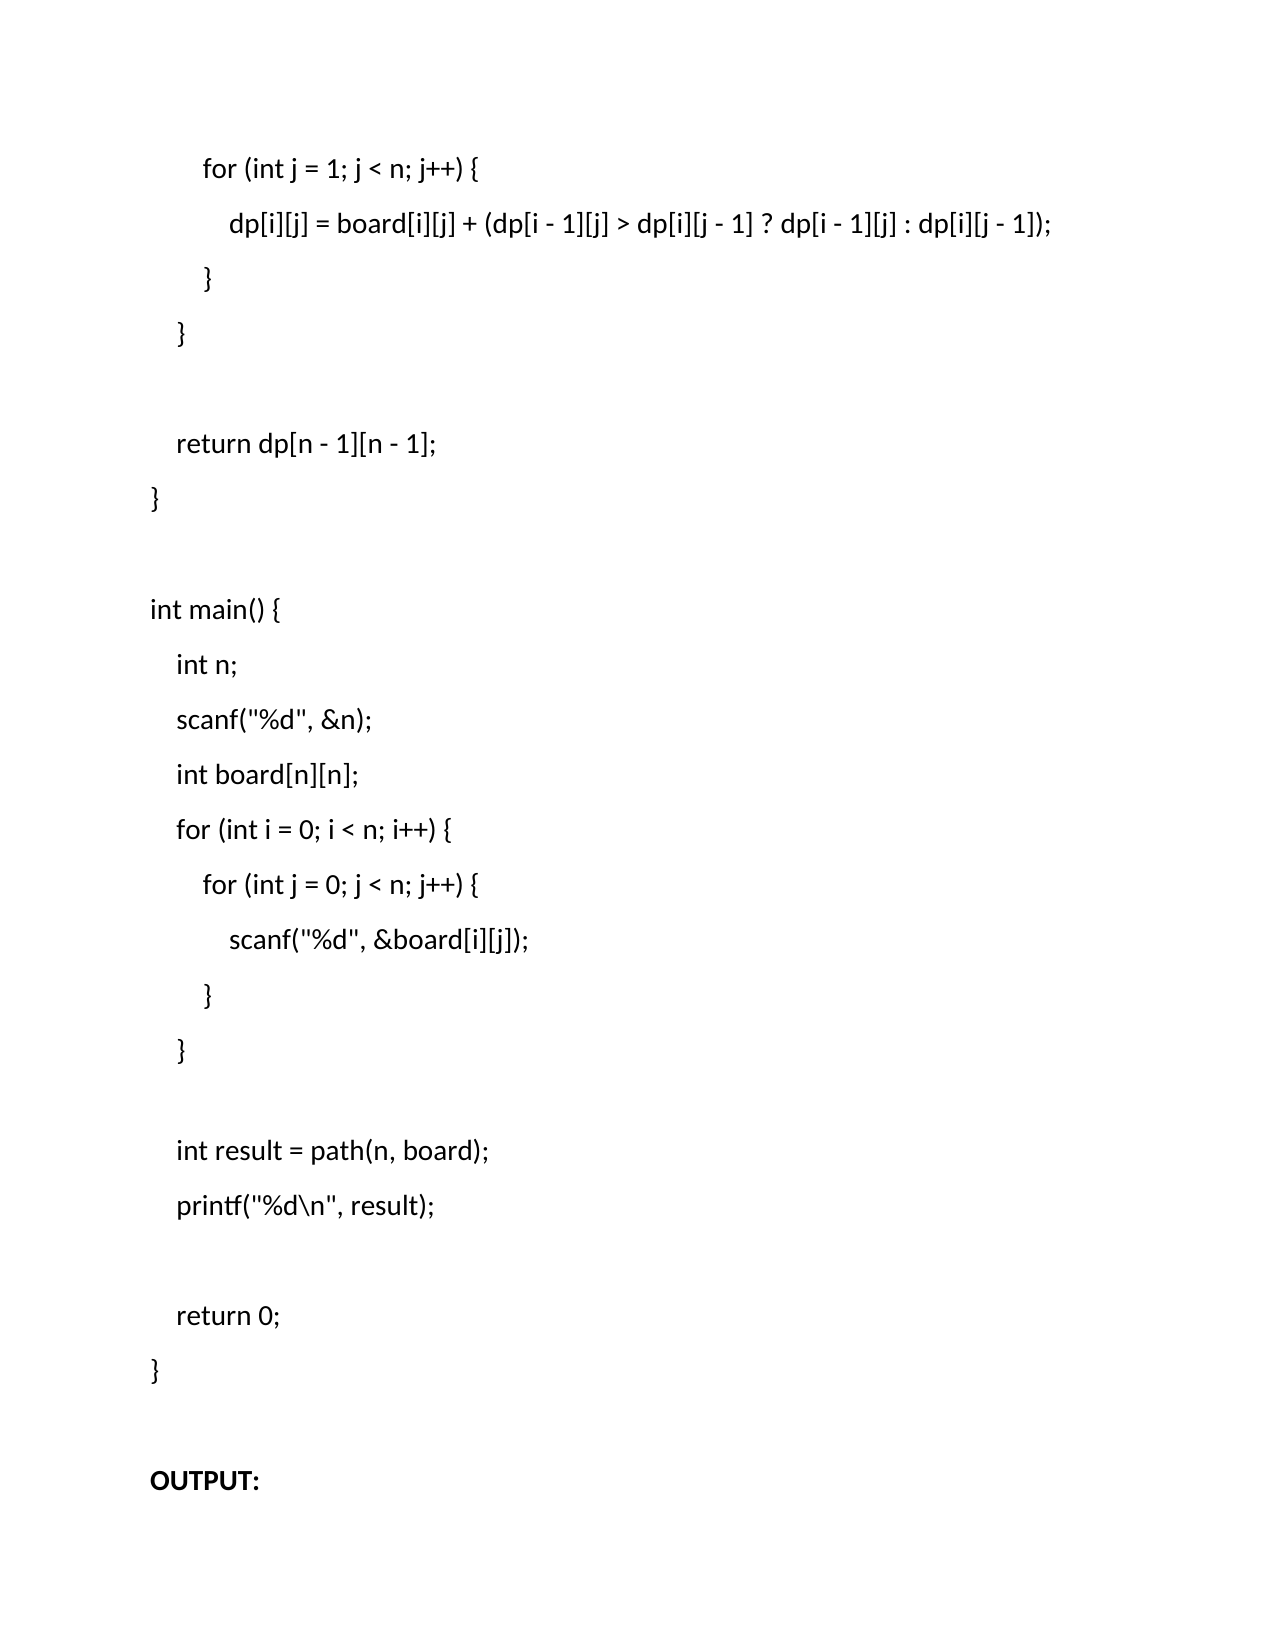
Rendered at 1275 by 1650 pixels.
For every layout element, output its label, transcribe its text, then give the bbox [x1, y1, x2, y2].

text scanf("%d", &board[i][j]); [150, 921, 1125, 957]
text } [150, 315, 1125, 351]
text scanf("%d", &n); [150, 701, 1125, 737]
text int main() { [150, 591, 1125, 626]
text OUTPUT: [150, 1462, 1125, 1498]
text return 0; [150, 1297, 1125, 1333]
text printf("%d\n", result); [150, 1187, 1125, 1223]
text return dp[n - 1][n - 1]; [150, 426, 1125, 461]
text int result = path(n, board); [150, 1132, 1125, 1167]
text for (int i = 0; i < n; i++) { [150, 811, 1125, 847]
text int n; [150, 646, 1125, 682]
text } [150, 1352, 1125, 1388]
text for (int j = 0; j < n; j++) { [150, 866, 1125, 902]
text int board[n][n]; [150, 756, 1125, 792]
text } [150, 1032, 1125, 1067]
text } [150, 977, 1125, 1012]
text for (int j = 1; j < n; j++) { [150, 150, 1125, 186]
text } [150, 481, 1125, 516]
text } [150, 260, 1125, 296]
text dp[i][j] = board[i][j] + (dp[i - 1][j] > dp[i][j - 1] ? dp[i - 1][j] : dp[i][j - 1]); [150, 205, 1125, 241]
